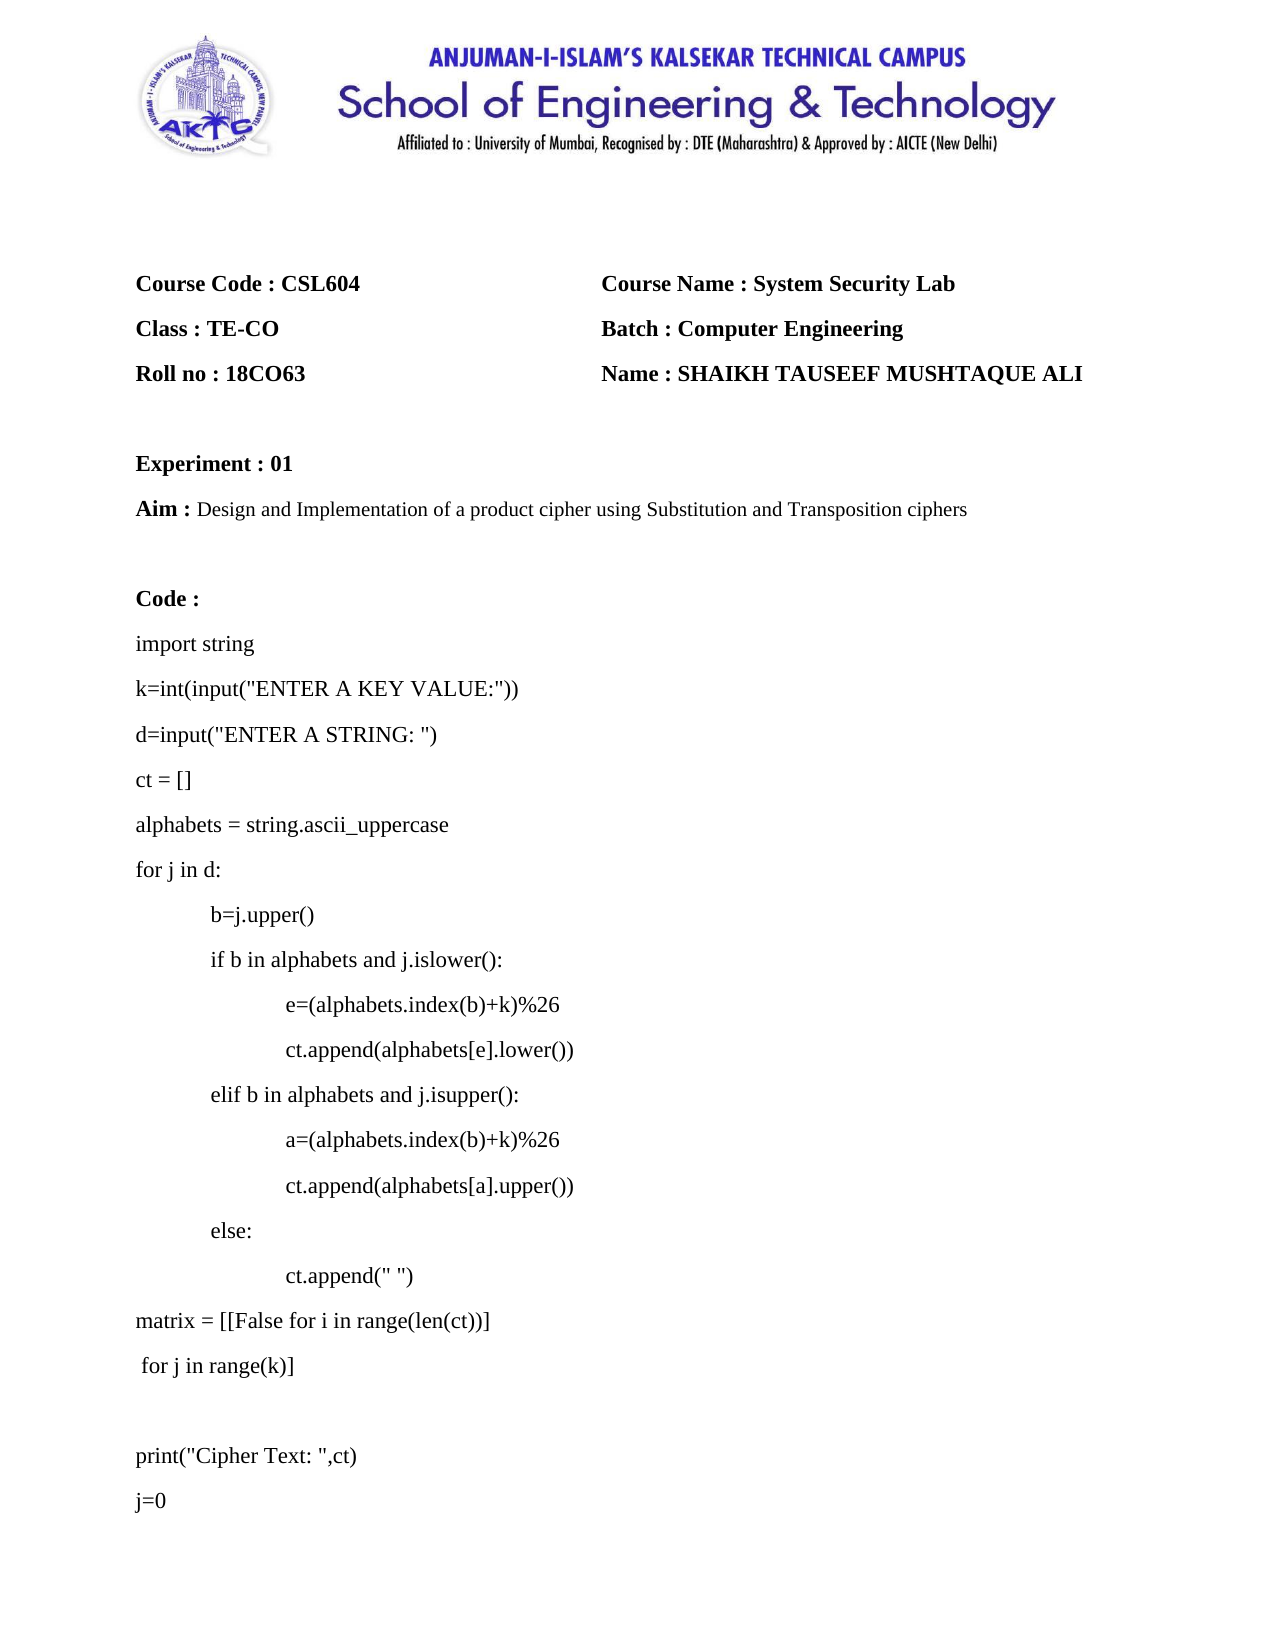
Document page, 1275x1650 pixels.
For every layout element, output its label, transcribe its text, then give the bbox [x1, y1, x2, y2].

text k=int(input("ENTER A KEY VALUE:")) [135, 676, 1160, 702]
text a=(alphabets.index(b)+k)%26 [135, 1127, 1160, 1153]
text ct.append(alphabets[e].lower()) [135, 1036, 1160, 1063]
text alphabets = string.ascii_uppercase [135, 811, 1160, 837]
text e=(alphabets.index(b)+k)%26 [135, 991, 1160, 1018]
text import string [135, 630, 1160, 657]
table_header Course Name : System Security Lab [590, 270, 1162, 315]
text Aim : Design and Implementation of a product cipher using Substitution and Transposition ciphers [135, 495, 1160, 521]
text ct.append(" ") [135, 1262, 1160, 1288]
text matrix = [[False for i in range(len(ct))] [135, 1307, 1160, 1333]
text Code : [135, 585, 1160, 612]
table_cell Class : TE-CO [124, 315, 590, 360]
text ct = [] [135, 766, 1160, 792]
text else: [135, 1217, 1160, 1243]
text if b in alphabets and j.islower(): [135, 946, 1160, 972]
text elif b in alphabets and j.isupper(): [135, 1081, 1160, 1108]
table_header Course Code : CSL604 [124, 270, 590, 315]
table_cell Name : SHAIKH TAUSEEF MUSHTAQUE ALI [590, 360, 1162, 405]
text for j in d: [135, 856, 1160, 882]
text d=input("ENTER A STRING: ") [135, 721, 1160, 747]
text for j in range(k)] [135, 1352, 1160, 1378]
text print("Cipher Text: ",ct) [135, 1442, 1160, 1469]
text Experiment : 01 [135, 450, 1160, 476]
picture [129, 33, 1135, 161]
text j=0 [135, 1487, 1160, 1514]
text ct.append(alphabets[a].upper()) [135, 1172, 1160, 1198]
text b=j.upper() [135, 901, 1160, 927]
table_cell Roll no : 18CO63 [124, 360, 590, 405]
table_cell Batch : Computer Engineering [590, 315, 1162, 360]
